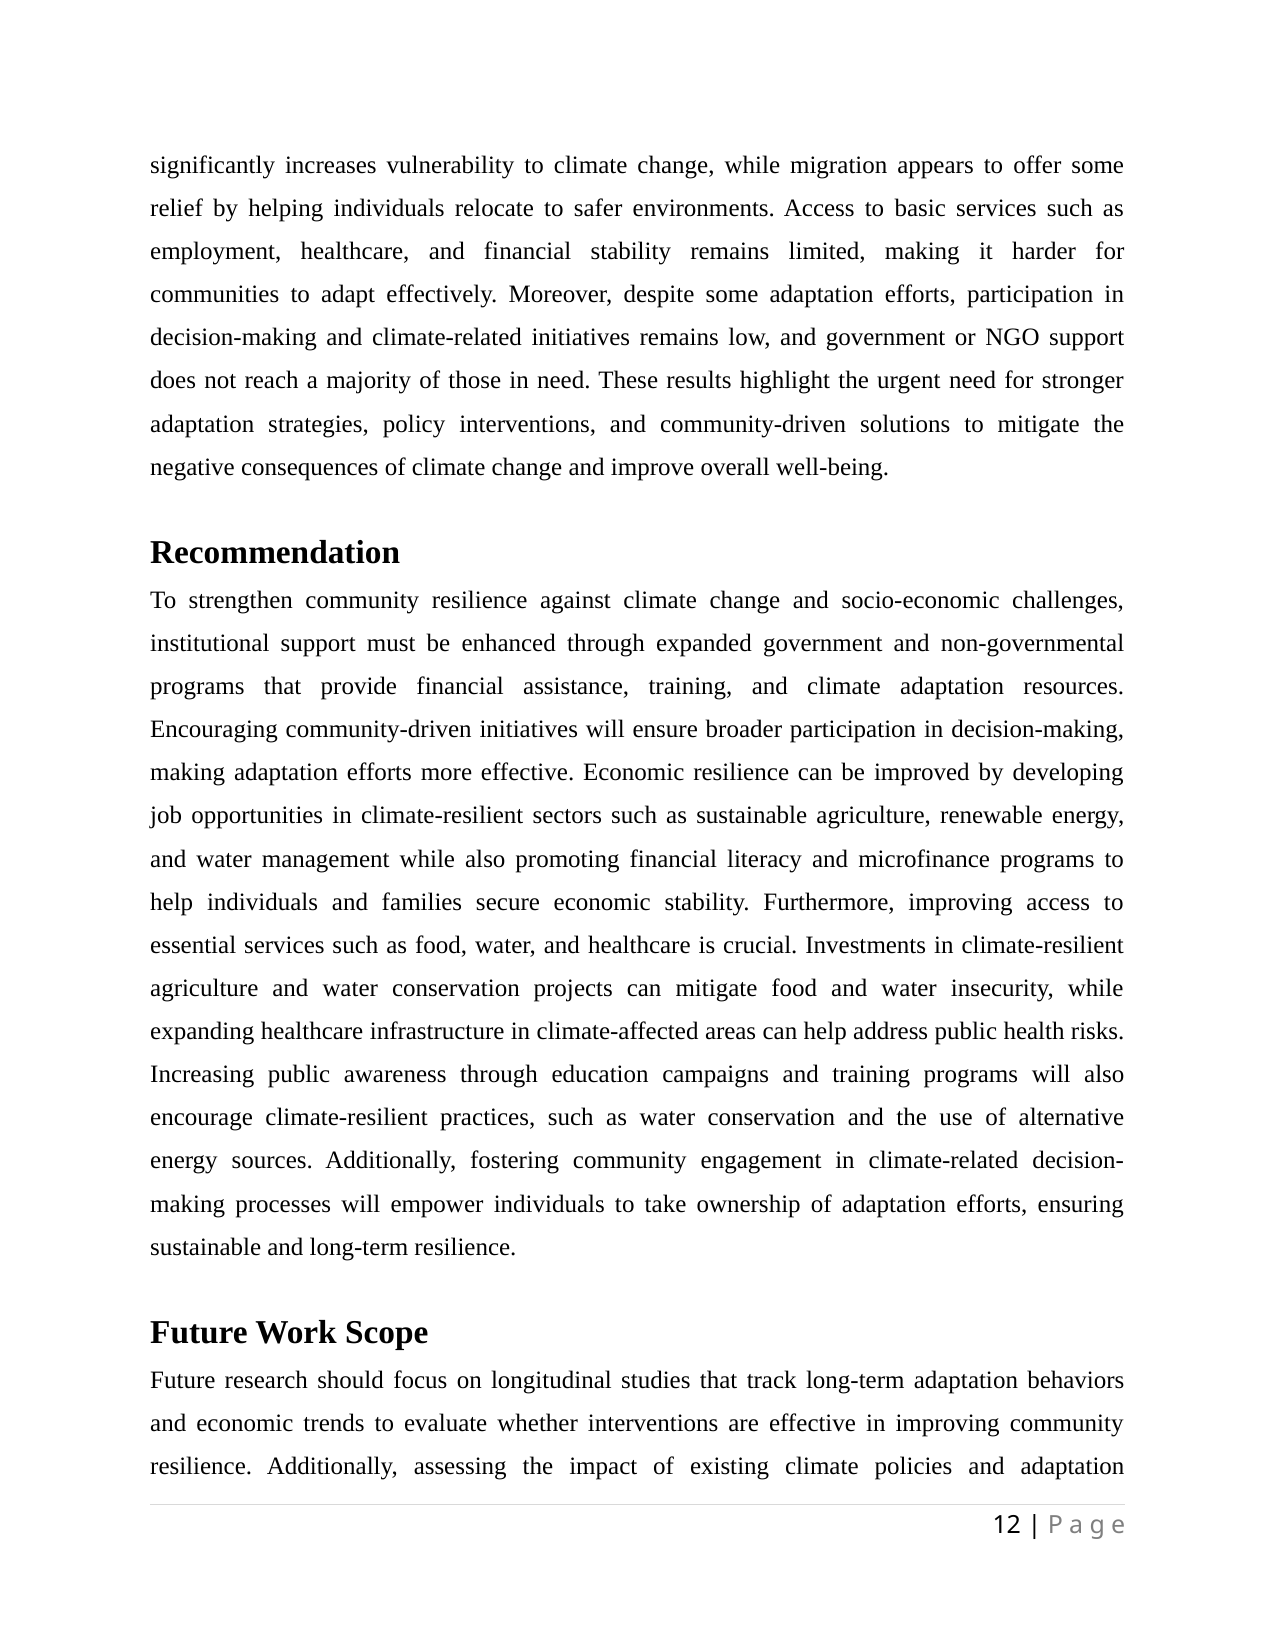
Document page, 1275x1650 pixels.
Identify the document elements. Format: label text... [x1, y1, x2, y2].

subtitle Future Work Scope [150, 1312, 1125, 1351]
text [150, 1365, 1125, 1480]
text To strengthen community resilience against climate change and socio-economic challenges, institutional support must be enhanced through expanded government and non-governmental programs that provide financial assistance, training, and climate adaptation resources. Encouraging community-driven initiatives will ensure broader participation in decision-making, making adaptation efforts more effective. Economic resilience can be improved by developing job opportunities in climate-resilient sectors such as sustainable agriculture, renewable energy, and water management while also promoting financial literacy and microfinance programs to help individuals and families secure economic stability. Furthermore, improving access to essential services such as food, water, and healthcare is crucial. Investments in climate-resilient agriculture and water conservation projects can mitigate food and water insecurity, while expanding healthcare infrastructure in climate-affected areas can help address public health risks. Increasing public awareness through education campaigns and training programs will also encourage climate-resilient practices, such as water conservation and the use of alternative energy sources. Additionally, fostering community engagement in climate-related decision-making processes will empower individuals to take ownership of adaptation efforts, ensuring sustainable and long-term resilience. [150, 585, 1125, 1261]
subtitle Recommendation [150, 532, 1125, 571]
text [150, 150, 1125, 481]
